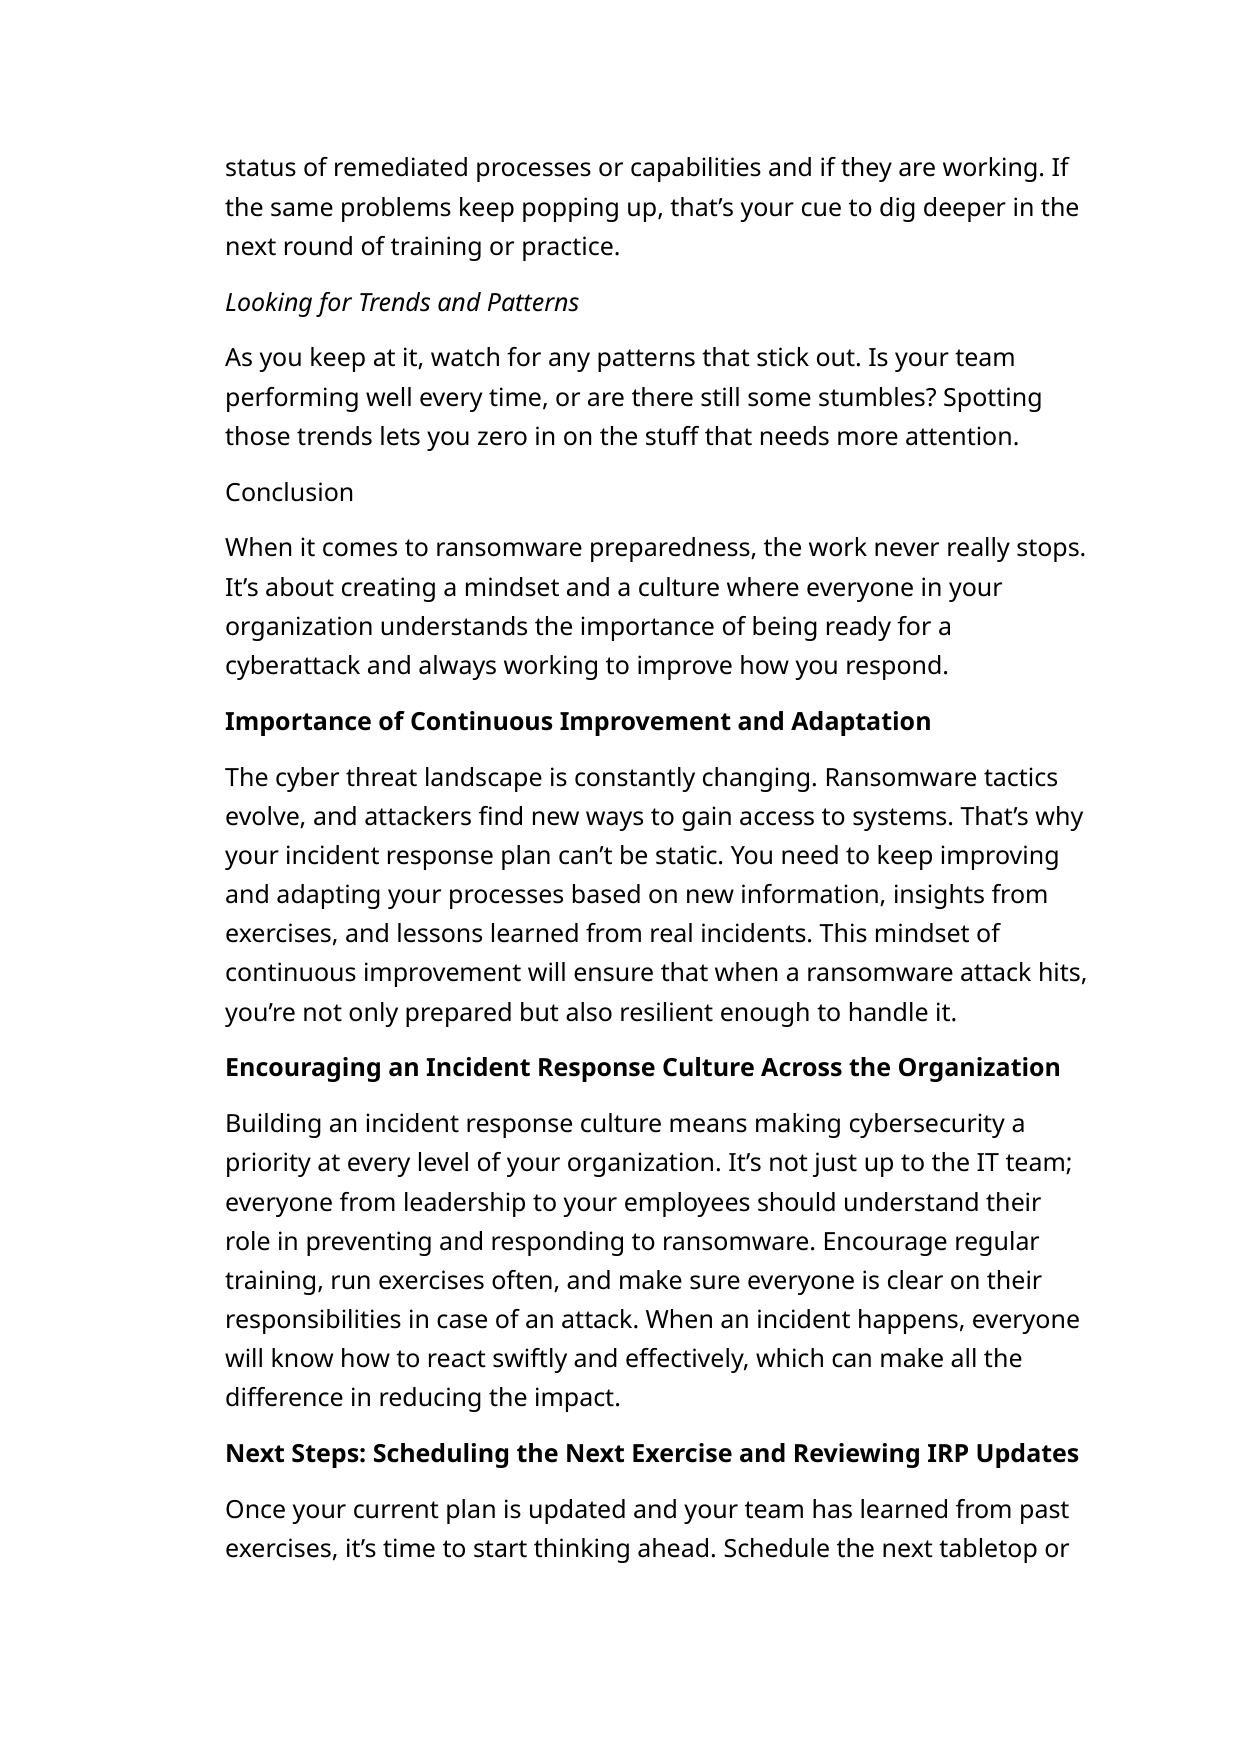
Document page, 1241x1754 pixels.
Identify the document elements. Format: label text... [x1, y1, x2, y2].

text Next Steps: Scheduling the Next Exercise and Reviewing IRP Updates [225, 1436, 1090, 1470]
text Building an incident response culture means making cybersecurity a priority at every level of your organization. It’s not just up to the IT team; everyone from leadership to your employees should understand their role in preventing and responding to ransomware. Encourage regular training, run exercises often, and make sure everyone is clear on their responsibilities in case of an attack. When an incident happens, everyone will know how to react swiftly and effectively, which can make all the difference in reducing the impact. [225, 1106, 1090, 1414]
text The cyber threat landscape is constantly changing. Ransomware tactics evolve, and attackers find new ways to gain access to systems. That’s why your incident response plan can’t be static. You need to keep improving and adapting your processes based on new information, insights from exercises, and lessons learned from real incidents. This mindset of continuous improvement will ensure that when a ransomware attack hits, you’re not only prepared but also resilient enough to handle it. [225, 759, 1090, 1028]
text Importance of Continuous Improvement and Adaptation [225, 703, 1090, 737]
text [225, 150, 1090, 262]
text Conclusion [225, 474, 1090, 508]
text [225, 1492, 1090, 1565]
text As you keep at it, watch for any patterns that stick out. Is your team performing well every time, or are there still some stumbles? Spotting those trends lets you zero in on the stuff that needs more attention. [225, 340, 1090, 452]
text Encouraging an Incident Response Culture Across the Organization [225, 1050, 1090, 1084]
text Looking for Trends and Patterns [225, 284, 1090, 318]
text When it comes to ransomware preparedness, the work never really stops. It’s about creating a mindset and a culture where everyone in your organization understands the importance of being ready for a cyberattack and always working to improve how you respond. [225, 530, 1090, 682]
